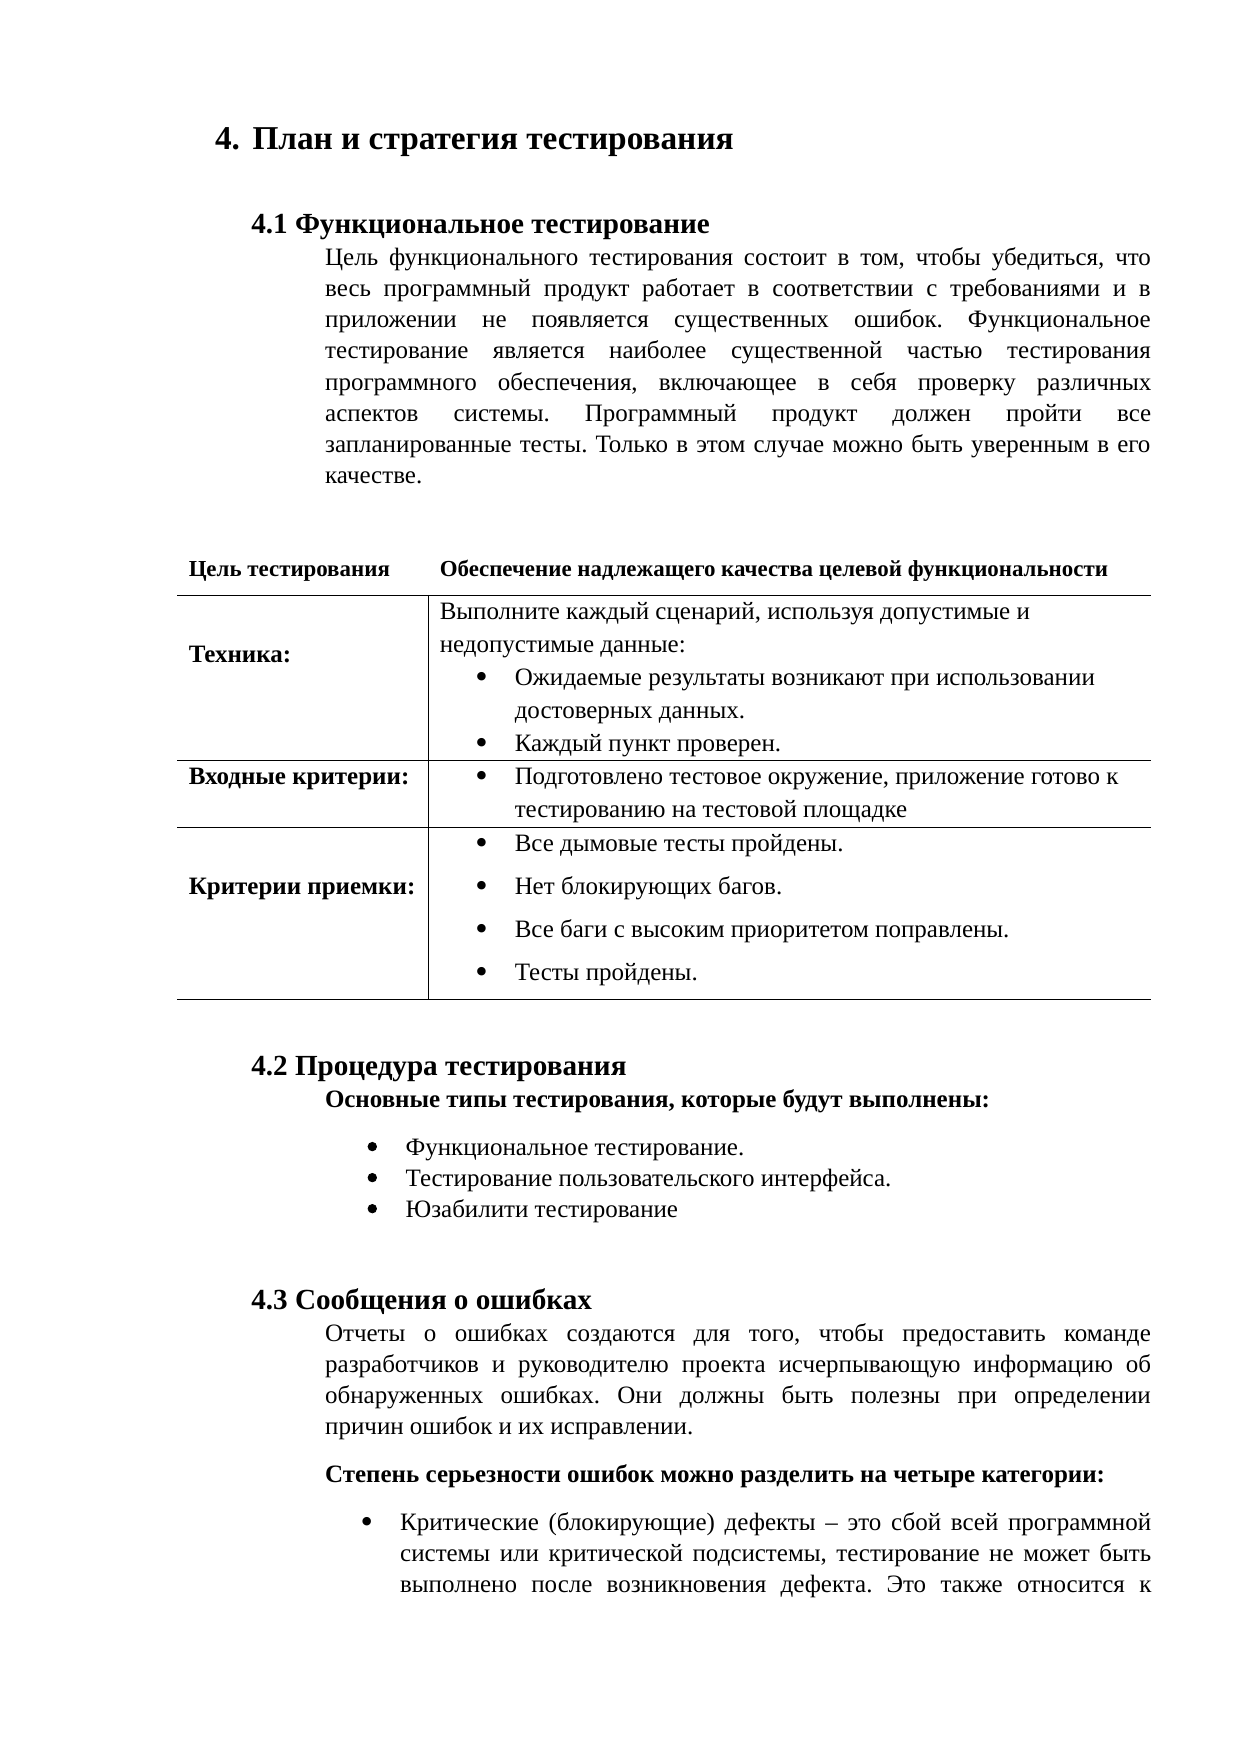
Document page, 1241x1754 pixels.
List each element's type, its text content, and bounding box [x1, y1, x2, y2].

text Цель функционального тестирования состоит в том, чтобы убедиться, что весь программный продукт работает в соответствии с требованиями и в приложении не появляется существенных ошибок. Функциональное тестирование является наиболее существенной частью тестирования программного обеспечения, включающее в себя проверку различных аспектов системы. Программный продукт должен пройти все запланированные тесты. Только в этом случае можно быть уверенным в его качестве. [325, 242, 1152, 488]
text Основные типы тестирования, которые будут выполнены: [177, 1084, 1152, 1113]
table_cell Входные критерии: [177, 761, 428, 827]
table_header Цель тестирования [177, 555, 428, 595]
list Тестирование пользовательского интерфейса. [368, 1163, 1152, 1192]
text Отчеты о ошибках создаются для того, чтобы предоставить команде разработчиков и руководителю проекта исчерпывающую информацию об обнаруженных ошибках. Они должны быть полезны при определении причин ошибок и их исправлении. [325, 1318, 1152, 1440]
subtitle 4.2 Процедура тестирования [177, 1048, 1152, 1082]
table_cell Все дымовые тесты пройдены. Нет блокирующих багов. Все баги с высоким приоритетом поправлены. Тесты пройдены. [429, 828, 1151, 999]
table_cell Выполните каждый сценарий, используя допустимые и недопустимые данные: Ожидаемые результаты возникают при использовании достоверных данных. Каждый пункт проверен. [429, 596, 1151, 760]
subtitle План и стратегия тестирования [215, 118, 1152, 156]
text Степень серьезности ошибок можно разделить на четыре категории: [325, 1459, 1152, 1488]
table_cell Техника: [177, 596, 428, 760]
table_cell Подготовлено тестовое окружение, приложение готово к тестированию на тестовой площадке [429, 761, 1151, 827]
list Юзабилити тестирование [368, 1194, 1152, 1223]
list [362, 1507, 1152, 1598]
subtitle 4.3 Сообщения о ошибках [177, 1282, 1152, 1316]
table_cell Критерии приемки: [177, 828, 428, 999]
table_header Обеспечение надлежащего качества целевой функциональности [428, 555, 1151, 595]
list Функциональное тестирование. [368, 1132, 1152, 1161]
subtitle 4.1 Функциональное тестирование [177, 206, 1152, 240]
